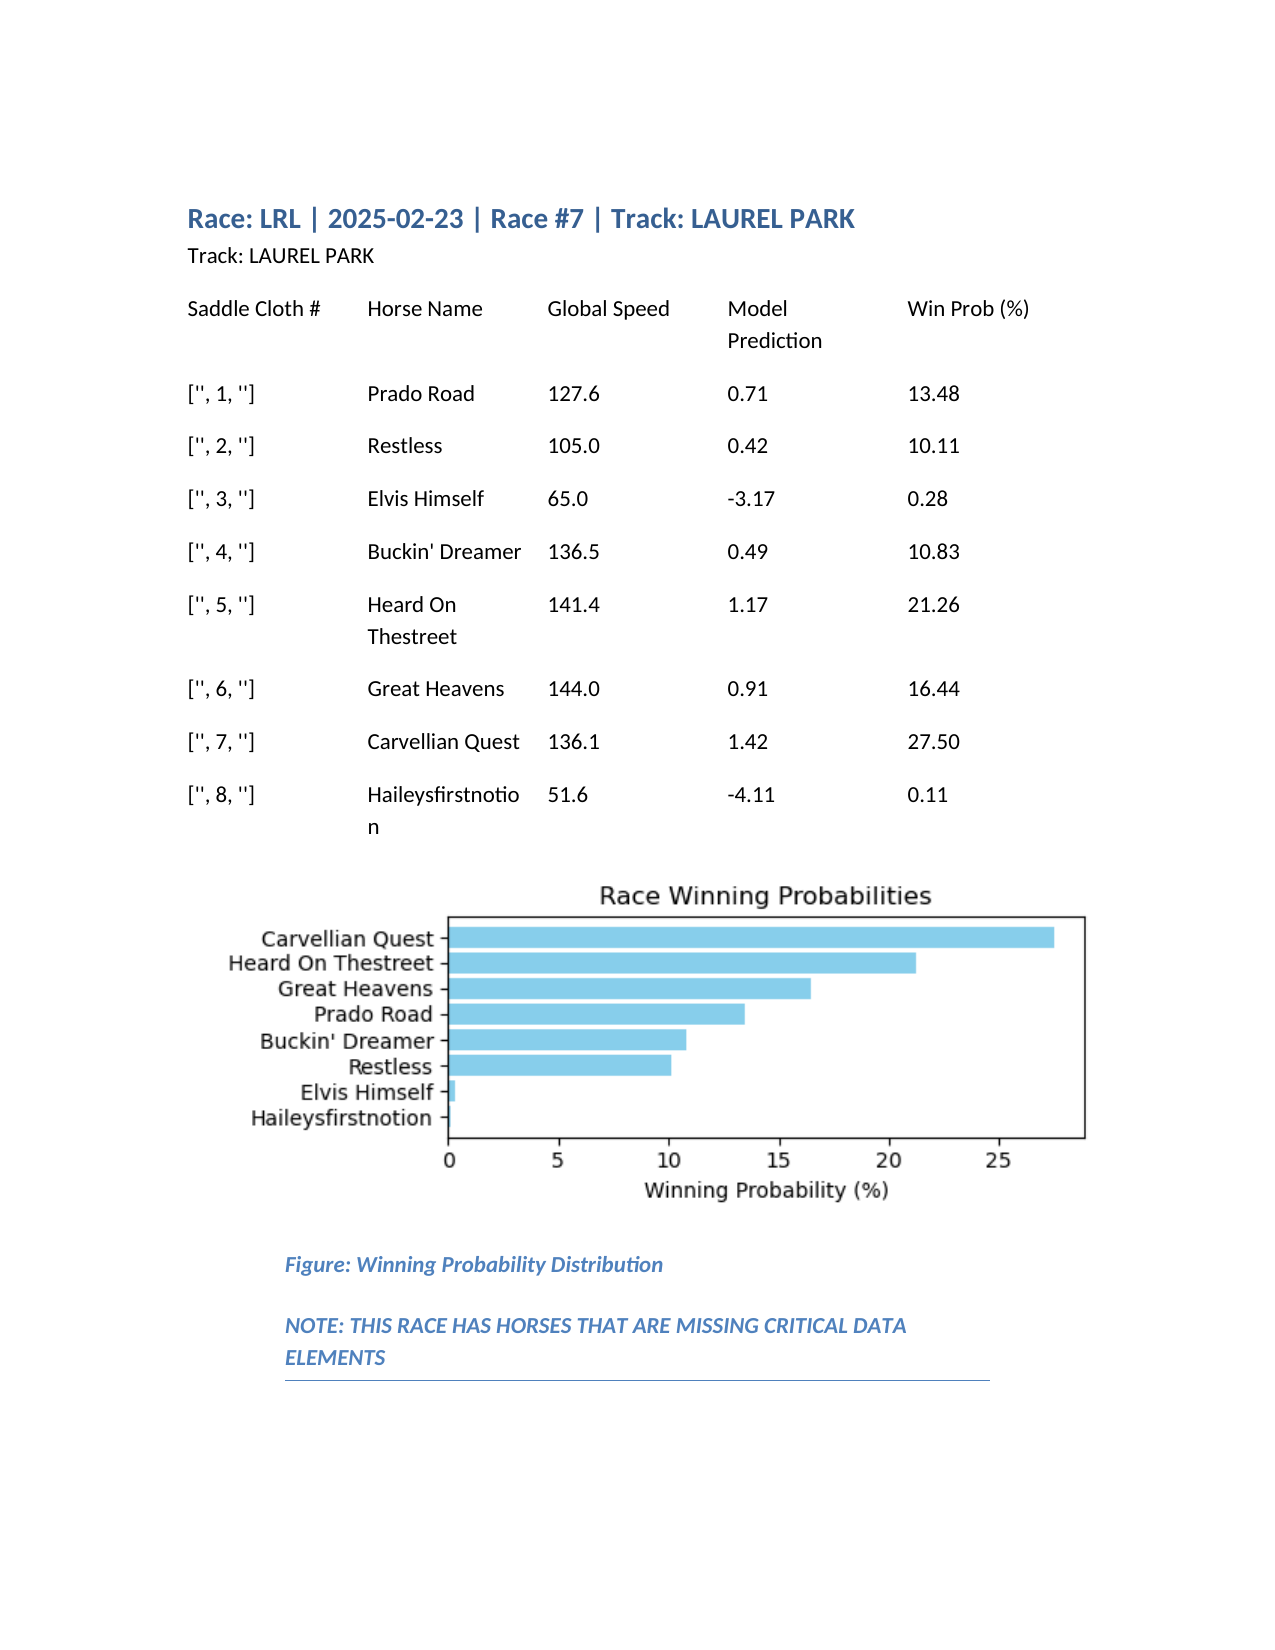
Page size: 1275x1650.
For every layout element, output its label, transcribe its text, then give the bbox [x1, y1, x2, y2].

table_cell 136.1 [536, 727, 716, 780]
table_cell 105.0 [536, 432, 716, 484]
table_cell ['', 6, ''] [176, 675, 356, 727]
table_cell ['', 4, ''] [176, 537, 356, 590]
table_header Horse Name [356, 294, 536, 379]
table_cell Buckin' Dreamer [356, 537, 536, 590]
table_cell 144.0 [536, 675, 716, 727]
table_cell 136.5 [536, 537, 716, 590]
table_cell 27.50 [896, 727, 1076, 780]
table_cell 141.4 [536, 590, 716, 674]
table_cell 0.49 [716, 537, 896, 590]
picture [206, 865, 1107, 1225]
table_cell Great Heavens [356, 675, 536, 727]
table_cell 127.6 [536, 379, 716, 432]
table_cell ['', 8, ''] [176, 780, 356, 865]
table_cell 21.26 [896, 590, 1076, 674]
table_cell 10.83 [896, 537, 1076, 590]
table_cell 1.17 [716, 590, 896, 674]
table_cell Restless [356, 432, 536, 484]
table_cell 0.42 [716, 432, 896, 484]
table_cell 51.6 [536, 780, 716, 865]
table_cell 0.71 [716, 379, 896, 432]
table_cell 16.44 [896, 675, 1076, 727]
table_cell 13.48 [896, 379, 1076, 432]
table_cell ['', 1, ''] [176, 379, 356, 432]
text Figure: Winning Probability Distribution [285, 1250, 990, 1278]
table_cell ['', 3, ''] [176, 484, 356, 537]
table_cell Prado Road [356, 379, 536, 432]
table_cell ['', 2, ''] [176, 432, 356, 484]
table_cell 65.0 [536, 484, 716, 537]
table_cell Carvellian Quest [356, 727, 536, 780]
table_header Saddle Cloth # [176, 294, 356, 379]
table_cell 0.91 [716, 675, 896, 727]
table_cell ['', 7, ''] [176, 727, 356, 780]
table_header Model Prediction [716, 294, 896, 379]
table_cell 0.11 [896, 780, 1076, 865]
text NOTE: THIS RACE HAS HORSES THAT ARE MISSING CRITICAL DATA ELEMENTS [285, 1311, 990, 1380]
table_cell 10.11 [896, 432, 1076, 484]
table_cell 1.42 [716, 727, 896, 780]
table_cell 0.28 [896, 484, 1076, 537]
text Track: LAUREL PARK [187, 241, 1087, 269]
table_cell -3.17 [716, 484, 896, 537]
table_cell Heard On Thestreet [356, 590, 536, 674]
table_cell -4.11 [716, 780, 896, 865]
table_header Win Prob (%) [896, 294, 1076, 379]
table_header Global Speed [536, 294, 716, 379]
table_cell ['', 5, ''] [176, 590, 356, 674]
table_cell Haileysfirstnotion [356, 780, 536, 865]
table_cell Elvis Himself [356, 484, 536, 537]
subtitle Race: LRL | 2025-02-23 | Race #7 | Track: LAUREL PARK [187, 200, 1087, 236]
